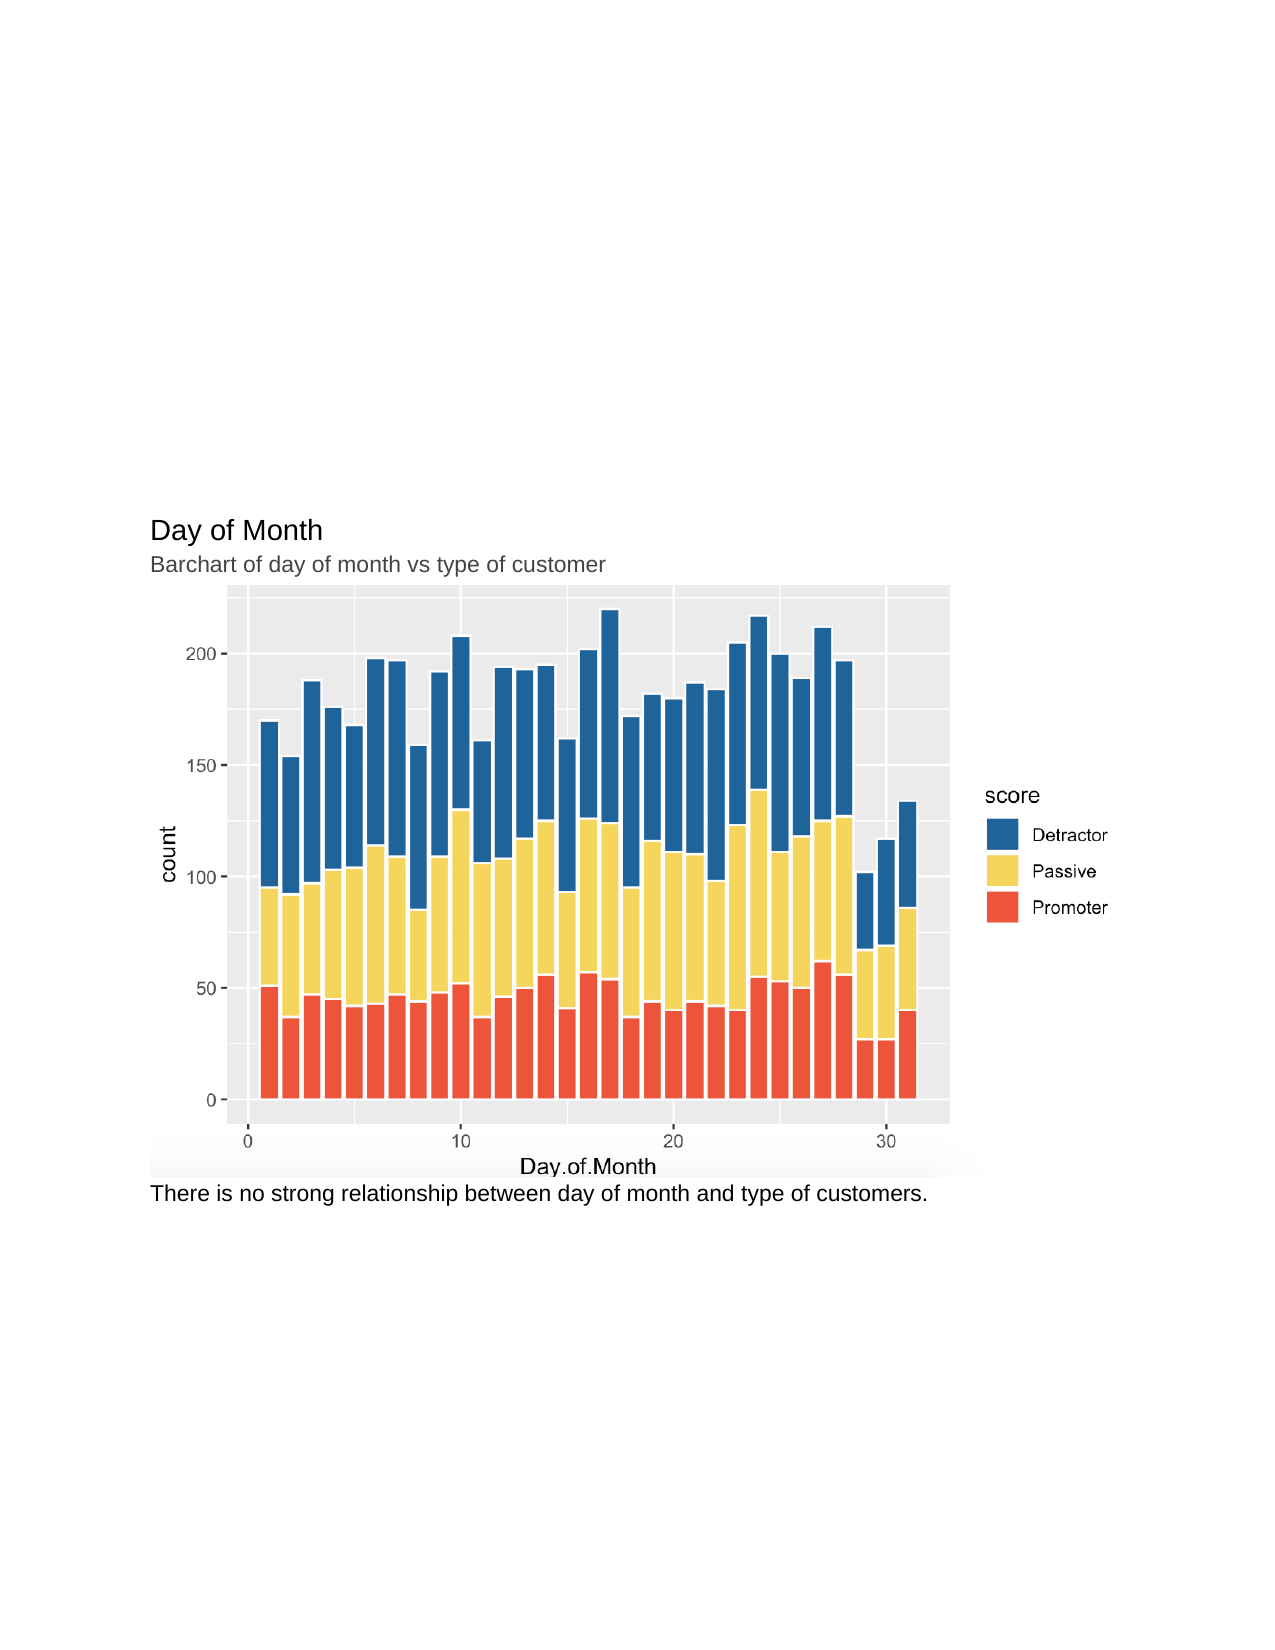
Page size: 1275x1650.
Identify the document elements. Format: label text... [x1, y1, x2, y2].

text Barchart of day of month vs type of customer [150, 551, 1125, 577]
text There is no strong relationship between day of month and type of customers. [150, 1180, 1125, 1207]
text Day of Month [150, 512, 1125, 546]
picture [150, 581, 1125, 1177]
